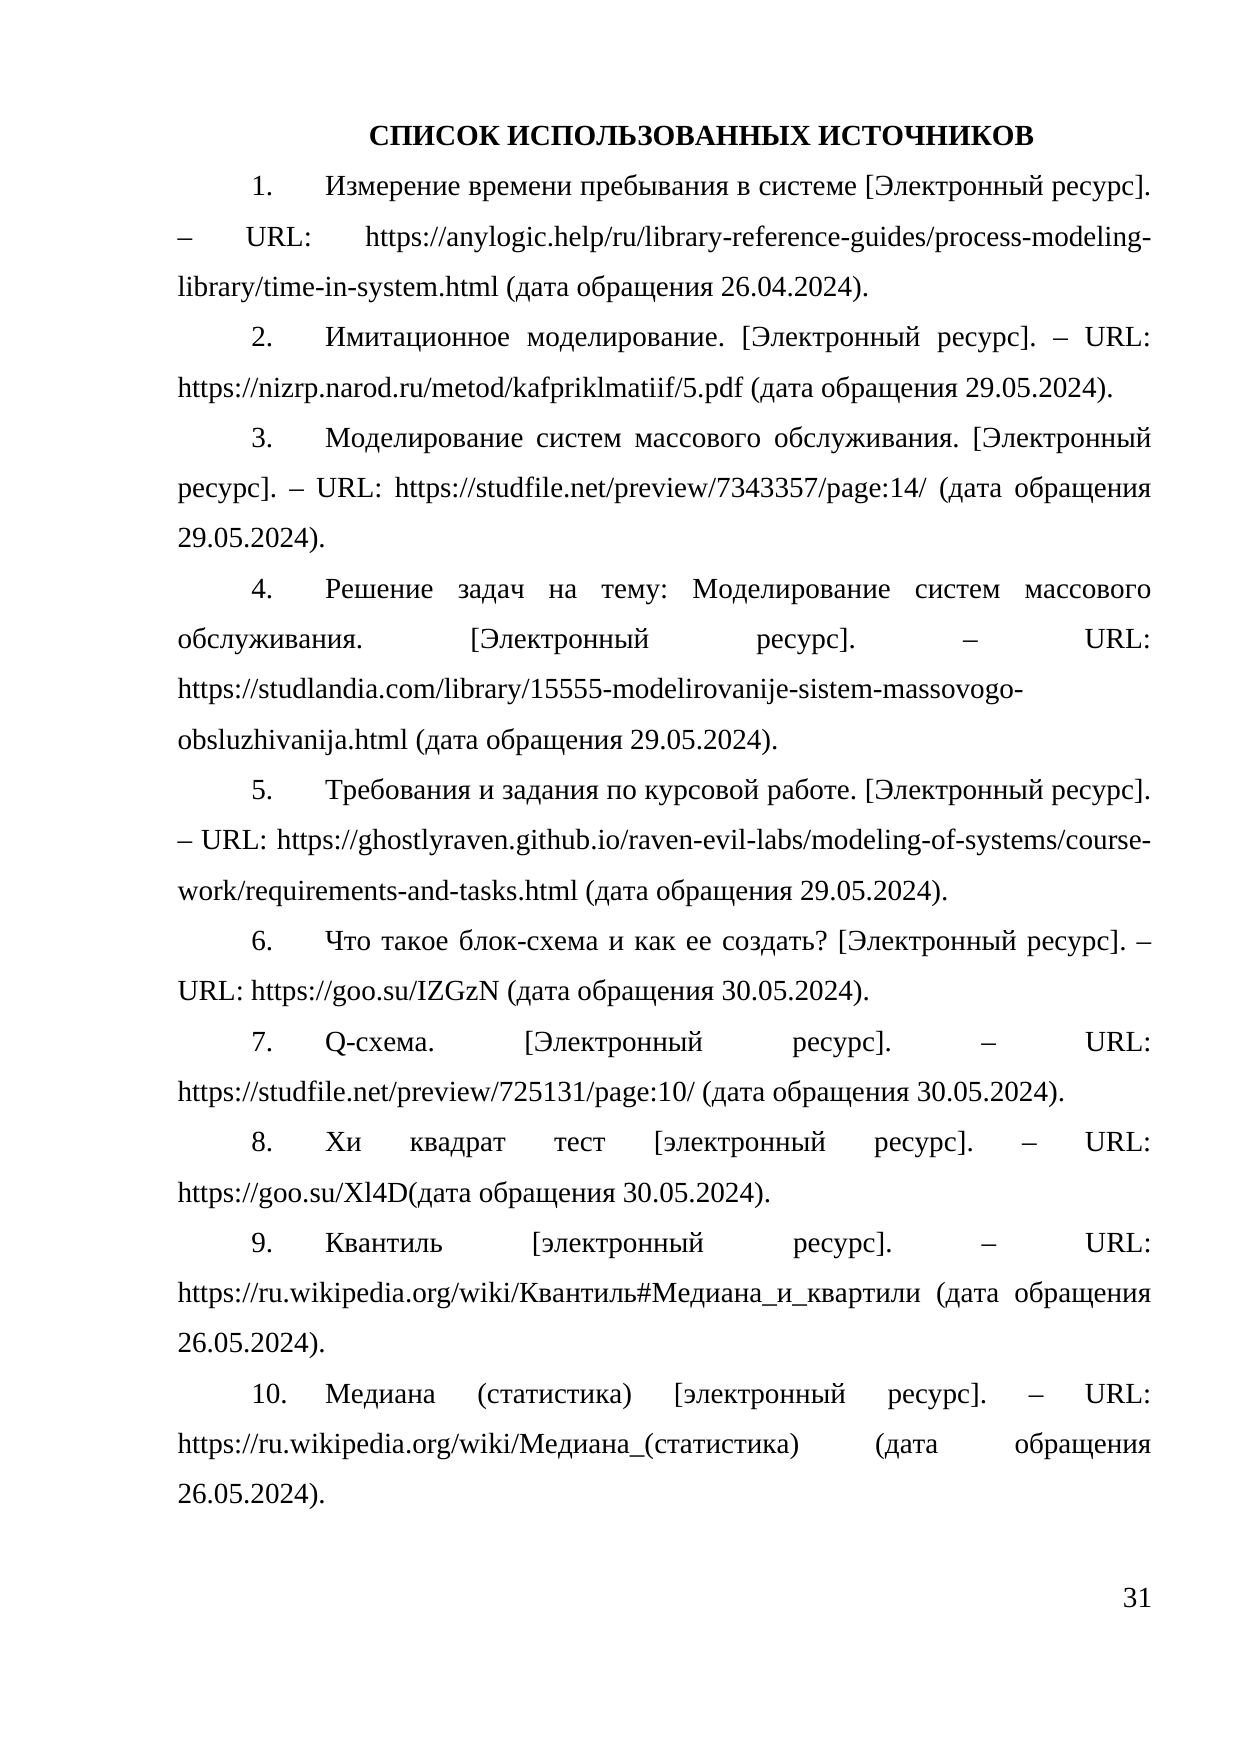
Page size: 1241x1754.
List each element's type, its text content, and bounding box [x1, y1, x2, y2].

list Решение задач на тему: Моделирование систем массового обслуживания. [Электронный ресурс]. – URL: https://studlandia.com/library/15555-modelirovanije-sistem-massovogo-obsluzhivanija.html (дата обращения 29.05.2024). [177, 571, 1152, 755]
list Измерение времени пребывания в системе [Электронный ресурс]. – URL: https://anylogic.help/ru/library-reference-guides/process-modeling-library/time-in-system.html (дата обращения 26.04.2024). [177, 168, 1152, 303]
subtitle СПИСОК ИСПОЛЬЗОВАННЫХ ИСТОЧНИКОВ [177, 118, 1152, 152]
list Моделирование систем массового обслуживания. [Электронный ресурс]. – URL: https://studfile.net/preview/7343357/page:14/ (дата обращения 29.05.2024). [177, 420, 1152, 554]
list Требования и задания по курсовой работе. [Электронный ресурс]. – URL: https://ghostlyraven.github.io/raven-evil-labs/modeling-of-systems/course-work/requirements-and-tasks.html (дата обращения 29.05.2024). [177, 772, 1152, 906]
list Медиана (статистика) [электронный ресурс]. – URL: https://ru.wikipedia.org/wiki/Медиана_(статистика) (дата обращения 26.05.2024). [177, 1376, 1152, 1510]
list Хи квадрат тест [электронный ресурс]. – URL: https://goo.su/Xl4D(дата обращения 30.05.2024). [177, 1124, 1152, 1208]
list Имитационное моделирование. [Электронный ресурс]. – URL: https://nizrp.narod.ru/metod/kafpriklmatiif/5.pdf (дата обращения 29.05.2024). [177, 319, 1152, 403]
list Q-схема. [Электронный ресурс]. – URL: https://studfile.net/preview/725131/page:10/ (дата обращения 30.05.2024). [177, 1024, 1152, 1108]
list Что такое блок-схема и как ее создать? [Электронный ресурс]. – URL: https://goo.su/IZGzN (дата обращения 30.05.2024). [177, 923, 1152, 1007]
list Квантиль [электронный ресурс]. – URL: https://ru.wikipedia.org/wiki/Квантиль#Медиана_и_квартили (дата обращения 26.05.2024). [177, 1225, 1152, 1359]
